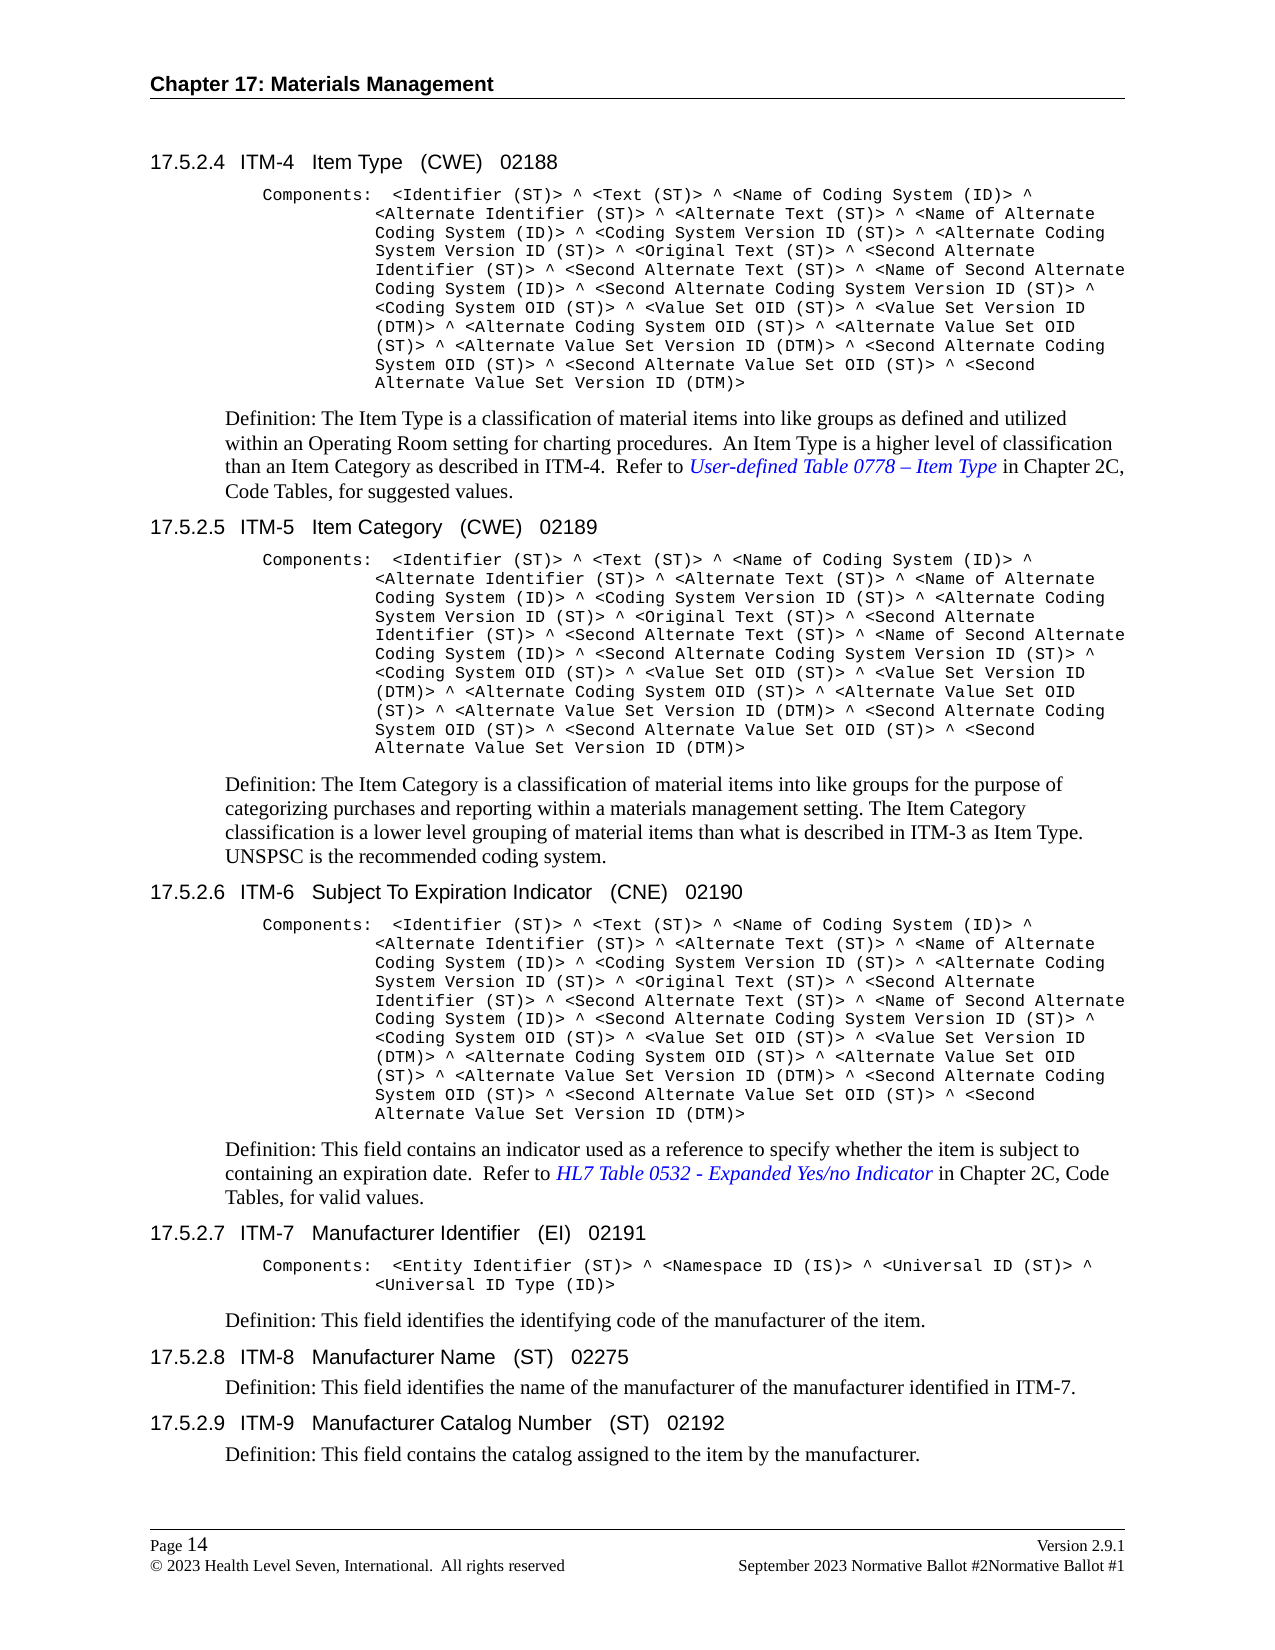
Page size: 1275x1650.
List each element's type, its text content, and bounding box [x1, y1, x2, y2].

subtitle ITM-6 Subject To Expiration Indicator (CNE) 02190 [150, 880, 1125, 904]
subtitle ITM-8 Manufacturer Name (ST) 02275 [150, 1344, 1125, 1368]
text Definition: The Item Category is a classification of material items into like groups for the purpose of categorizing purchases and reporting within a materials management setting. The Item Category classification is a lower level grouping of material items than what is described in ITM-3 as Item Type. UNSPSC is the recommended coding system. [225, 771, 1125, 868]
subtitle ITM-5 Item Category (CWE) 02189 [150, 515, 1125, 539]
subtitle ITM-4 Item Type (CWE) 02188 [150, 150, 1125, 174]
subtitle ITM-9 Manufacturer Catalog Number (ST) 02192 [150, 1411, 1125, 1435]
text Definition: This field contains the catalog assigned to the item by the manufacturer. [225, 1441, 1125, 1466]
text Definition: This field identifies the identifying code of the manufacturer of the item. [225, 1308, 1125, 1332]
text Components: <Entity Identifier (ST)> ^ <Namespace ID (IS)> ^ <Universal ID (ST)> ^ <Universal ID Type (ID)> [262, 1258, 1125, 1295]
subtitle ITM-7 Manufacturer Identifier (EI) 02191 [150, 1221, 1125, 1245]
text Definition: This field identifies the name of the manufacturer of the manufacturer identified in ITM-7. [225, 1375, 1125, 1399]
text Definition: This field contains an indicator used as a reference to specify whether the item is subject to containing an expiration date. Refer to HL7 Table 0532 - Expanded Yes/no Indicator in Chapter 2C, Code Tables, for valid values. [225, 1137, 1125, 1209]
text Definition: The Item Type is a classification of material items into like groups as defined and utilized within an Operating Room setting for charting procedures. An Item Type is a higher level of classification than an Item Category as described in ITM-4. Refer to User-defined Table 0778 – Item Type in Chapter 2C, Code Tables, for suggested values. [225, 406, 1125, 503]
